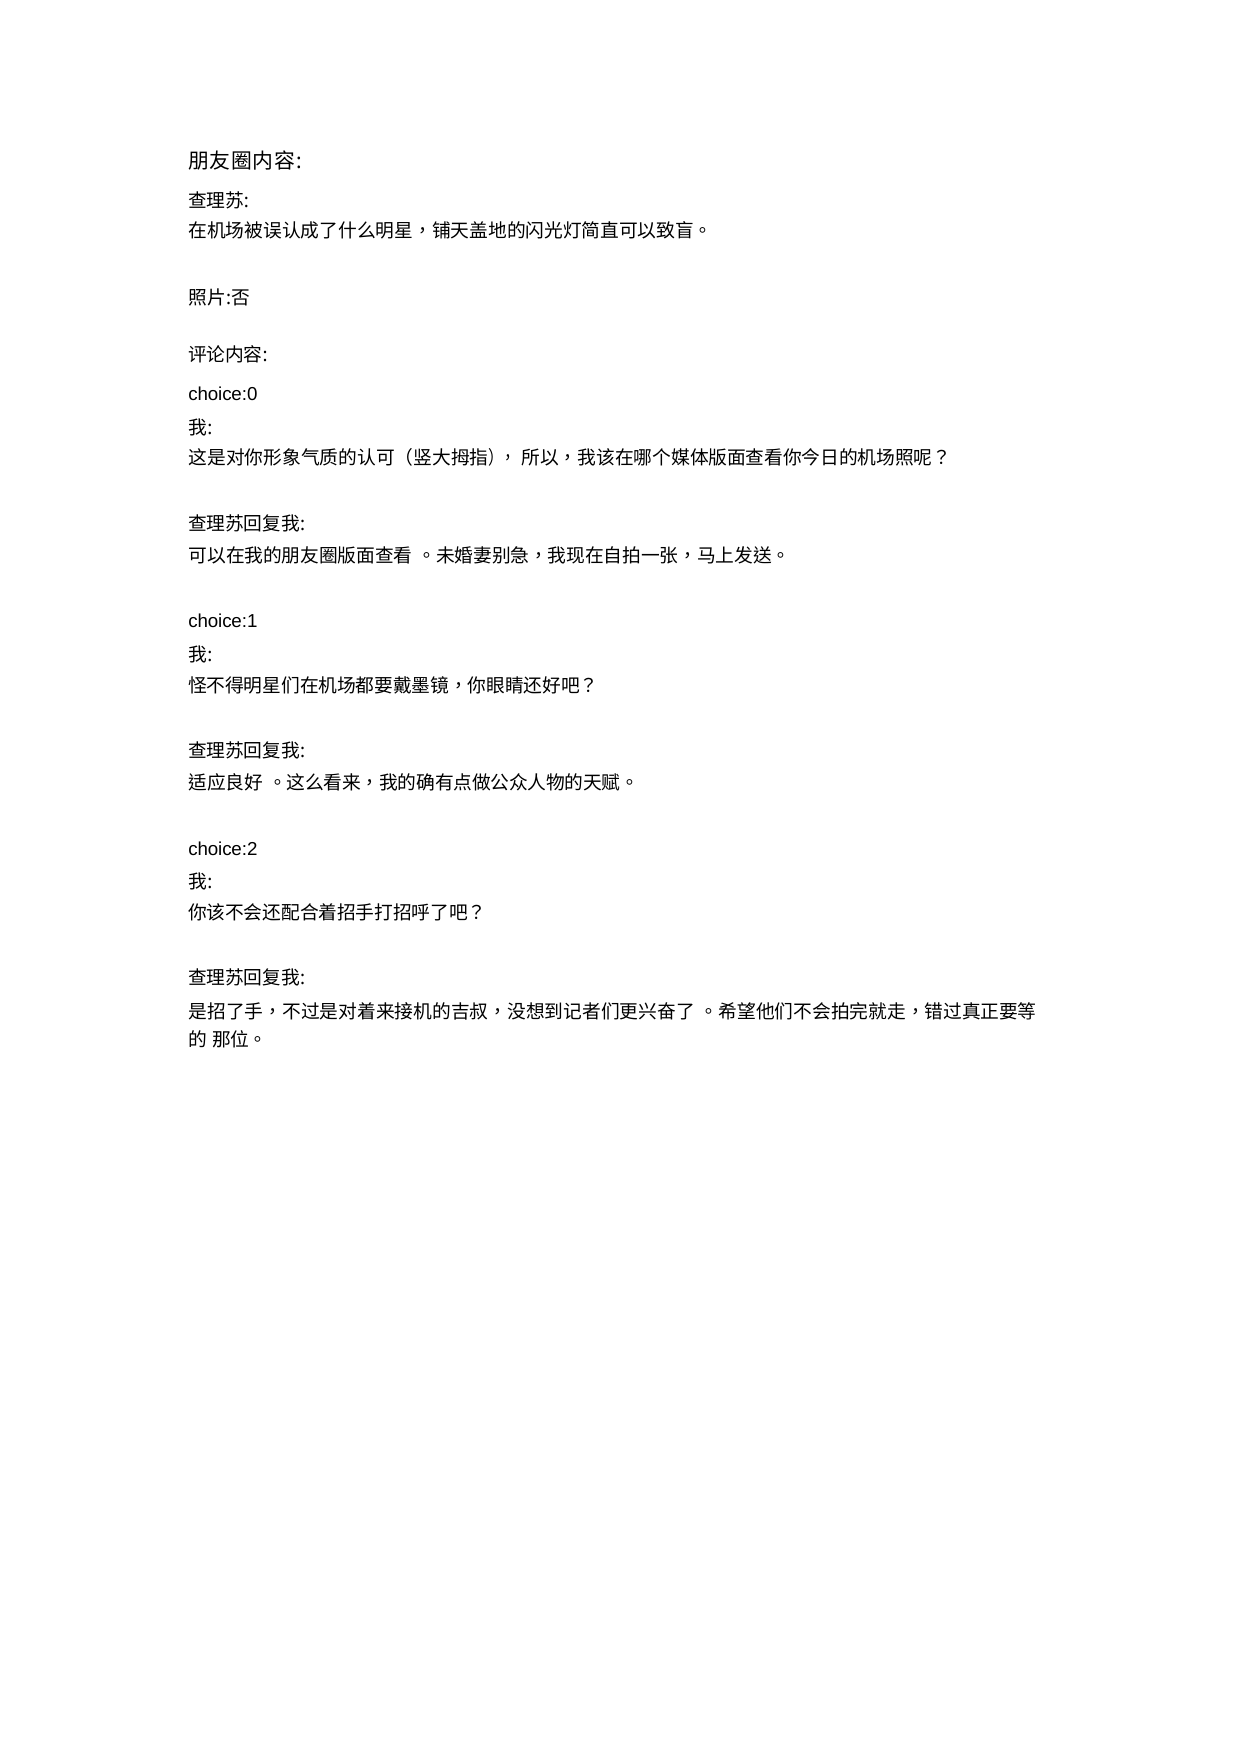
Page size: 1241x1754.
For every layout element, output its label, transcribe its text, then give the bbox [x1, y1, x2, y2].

text 查理苏回复我: [188, 965, 1054, 992]
text 评论内容: [188, 352, 1054, 387]
text 适应良好 。这么看来，我的确有点做公众人物的天赋。 [188, 771, 1054, 798]
text 这是对你形象气质的认可（竖大拇指）， 所以，我该在哪个媒体版面查看你今日的机场照呢？ [188, 446, 1054, 473]
text choice:1 [188, 614, 1054, 631]
text 查理苏: [188, 189, 1054, 212]
text 可以在我的朋友圈版面查看 。未婚妻别急，我现在自拍一张，马上发送。 [188, 543, 1054, 571]
text choice:2 [188, 841, 1054, 858]
text 是招了手，不过是对着来接机的吉叔，没想到记者们更兴奋了 。希望他们不会拍完就走，错过真正要等的 那位。 [188, 998, 1053, 1052]
text 你该不会还配合着招手打招呼了吧？ [188, 900, 1054, 927]
text choice:0 [188, 387, 1054, 404]
text 我: [188, 644, 1054, 666]
text 查理苏回复我: [188, 511, 1054, 538]
text 我: [188, 871, 1054, 893]
text 在机场被误认成了什么明星，铺天盖地的闪光灯简直可以致盲。 [188, 219, 1054, 246]
text 朋友圈内容: [188, 155, 1054, 189]
text 照片:否 [188, 287, 1054, 309]
text 查理苏回复我: [188, 738, 1054, 765]
text 怪不得明星们在机场都要戴墨镜，你眼睛还好吧？ [188, 673, 1054, 700]
text 我: [188, 417, 1054, 439]
